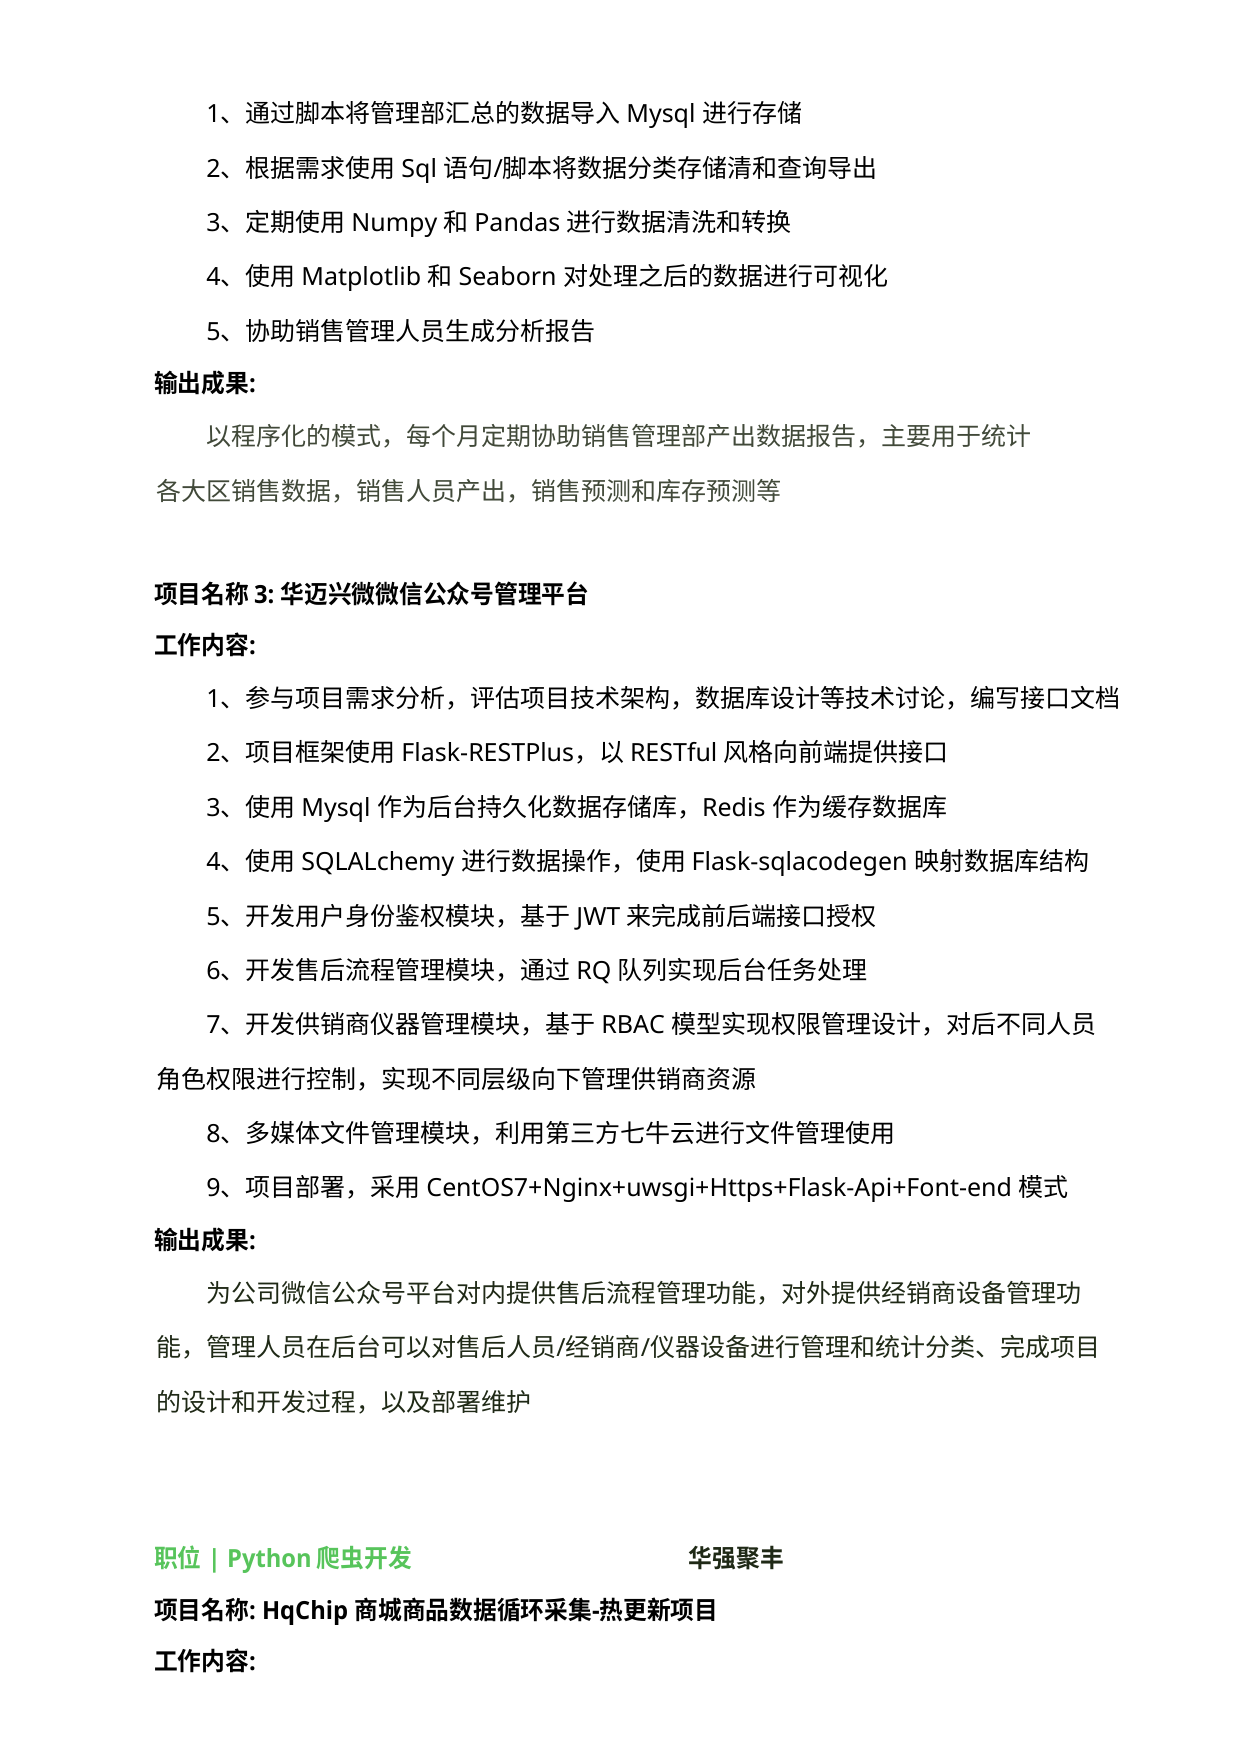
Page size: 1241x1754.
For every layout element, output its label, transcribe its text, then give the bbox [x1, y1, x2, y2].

list 的设计和开发过程，以及部署维护 [106, 1382, 1219, 1418]
text 项目名称: HqChip 商城商品数据循环采集-热更新项目 [106, 1593, 1219, 1627]
list 根据需求使用 Sql 语句/脚本将数据分类存储清和查询导出 [106, 148, 1219, 184]
text 以程序化的模式，每个月定期协助销售管理部产出数据报告，主要用于统计 [106, 417, 1219, 453]
list 为公司微信公众号平台对内提供售后流程管理功能，对外提供经销商设备管理功 [106, 1273, 1219, 1309]
list 通过脚本将管理部汇总的数据导入 Mysql 进行存储 [106, 94, 1219, 130]
text 工作内容: [106, 1644, 1219, 1678]
text 各大区销售数据，销售人员产出，销售预测和库存预测等 [106, 471, 1219, 507]
list 使用 Matplotlib 和 Seaborn 对处理之后的数据进行可视化 [106, 257, 1219, 293]
list 协助销售管理人员生成分析报告 [106, 311, 1219, 347]
text 工作内容: [106, 627, 1219, 662]
list 开发供销商仪器管理模块，基于 RBAC 模型实现权限管理设计，对后不同人员 [106, 1005, 1219, 1041]
list 能，管理人员在后台可以对售后人员/经销商/仪器设备进行管理和统计分类、完成项目 [106, 1328, 1219, 1364]
text 项目名称3: 华迈兴微微信公众号管理平台 [106, 576, 1219, 611]
text 输出成果: [106, 366, 1219, 400]
list 角色权限进行控制，实现不同层级向下管理供销商资源 [106, 1059, 1219, 1095]
list 开发用户身份鉴权模块，基于 JWT 来完成前后端接口授权 [106, 896, 1219, 932]
list 多媒体文件管理模块，利用第三方七牛云进行文件管理使用 [106, 1113, 1219, 1150]
list 定期使用 Numpy 和 Pandas 进行数据清洗和转换 [106, 202, 1219, 239]
text 输出成果: [106, 1222, 1219, 1256]
list 项目框架使用 Flask-RESTPlus，以 RESTful 风格向前端提供接口 [106, 733, 1219, 769]
list 使用 Mysql 作为后台持久化数据存储库，Redis 作为缓存数据库 [106, 787, 1219, 823]
list 参与项目需求分析，评估项目技术架构，数据库设计等技术讨论，编写接口文档 [106, 678, 1219, 715]
list 开发售后流程管理模块，通过 RQ 队列实现后台任务处理 [106, 950, 1219, 987]
text 职位 | Python爬虫开发 华强聚丰 [106, 1538, 1113, 1575]
list 使用 SQLALchemy 进行数据操作，使用 Flask-sqlacodegen 映射数据库结构 [106, 842, 1219, 878]
list 项目部署，采用 CentOS7+Nginx+uwsgi+Https+Flask-Api+Font-end 模式 [106, 1168, 1219, 1204]
